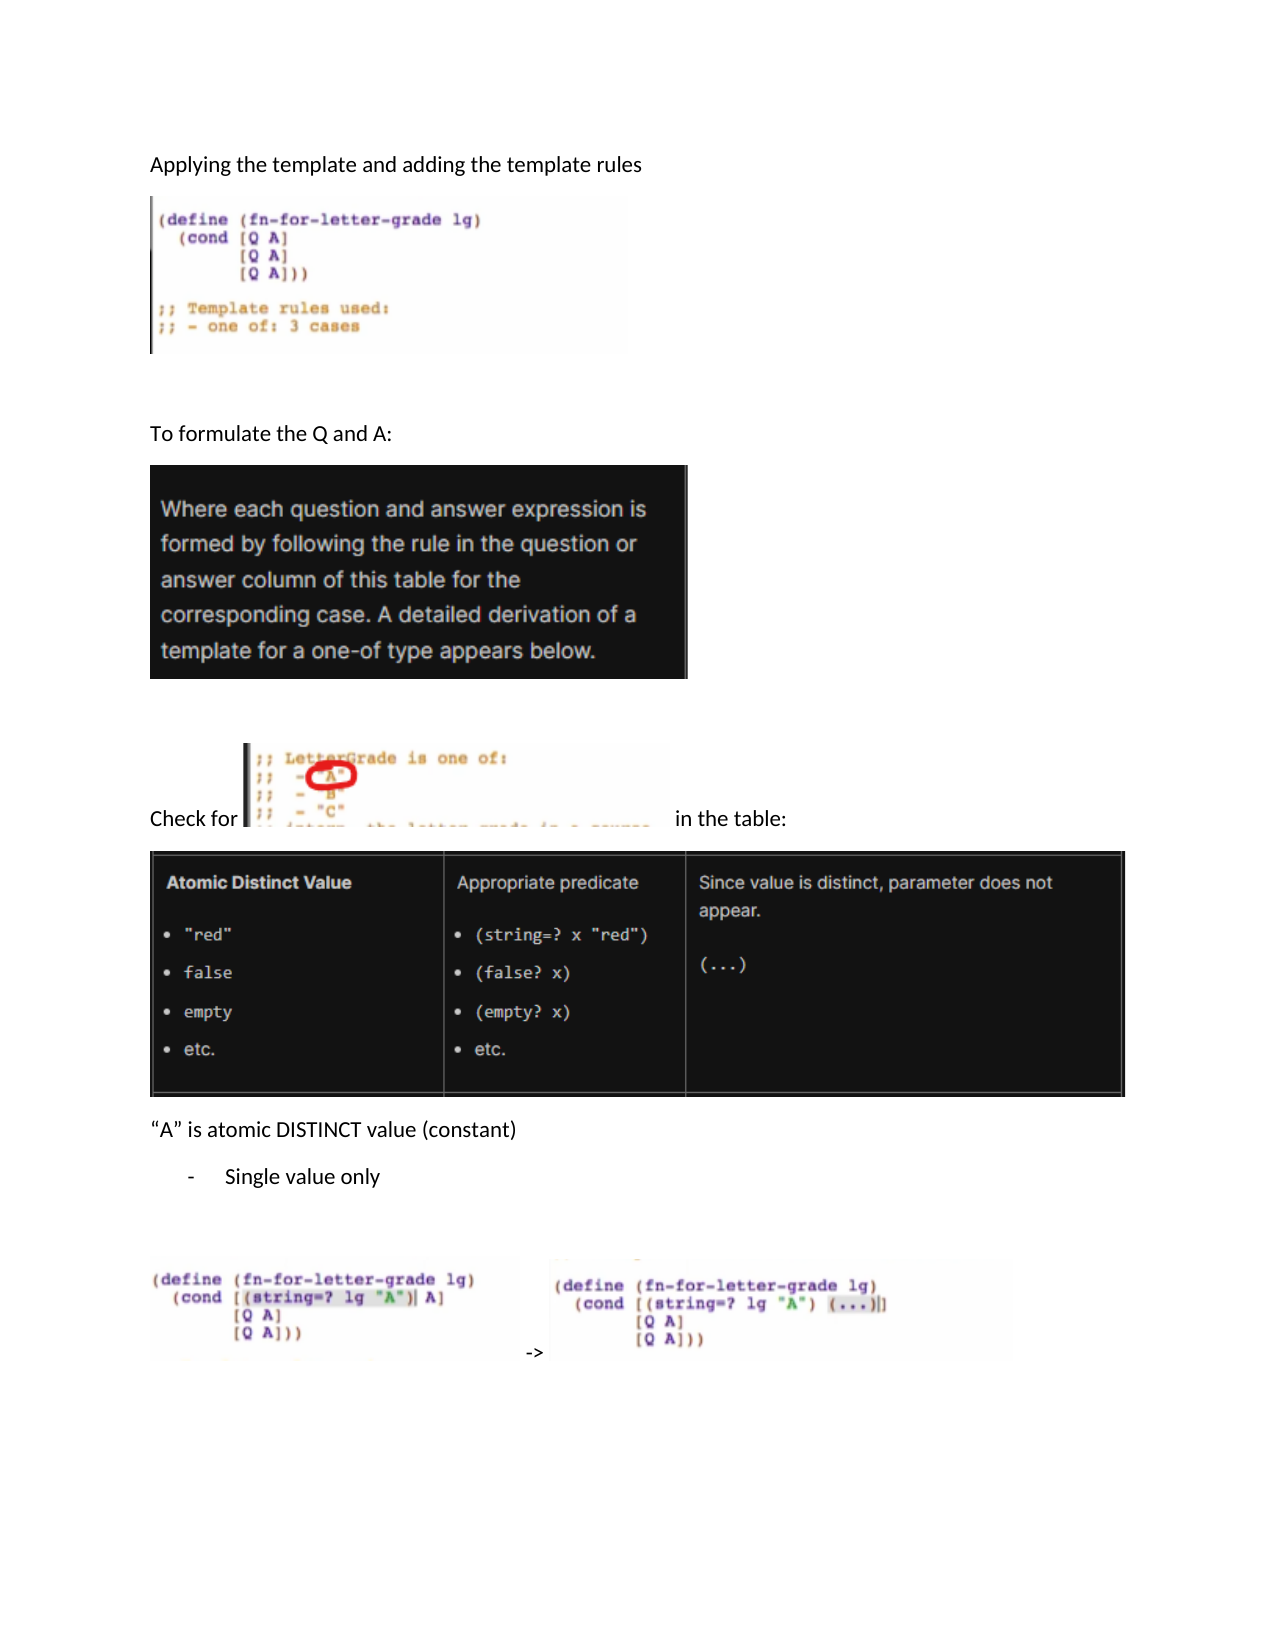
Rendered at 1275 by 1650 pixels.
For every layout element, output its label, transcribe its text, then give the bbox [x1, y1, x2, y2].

picture [549, 1259, 1014, 1361]
text Applying the template and adding the template rules [150, 150, 1125, 178]
text “A” is atomic DISTINCT value (constant) [150, 1116, 1125, 1143]
picture [150, 196, 629, 354]
picture [150, 1256, 521, 1361]
picture [150, 851, 1125, 1097]
list Single value only [187, 1162, 1125, 1190]
picture [243, 743, 670, 827]
text To formulate the Q and A: [150, 419, 1125, 447]
picture [150, 465, 688, 679]
